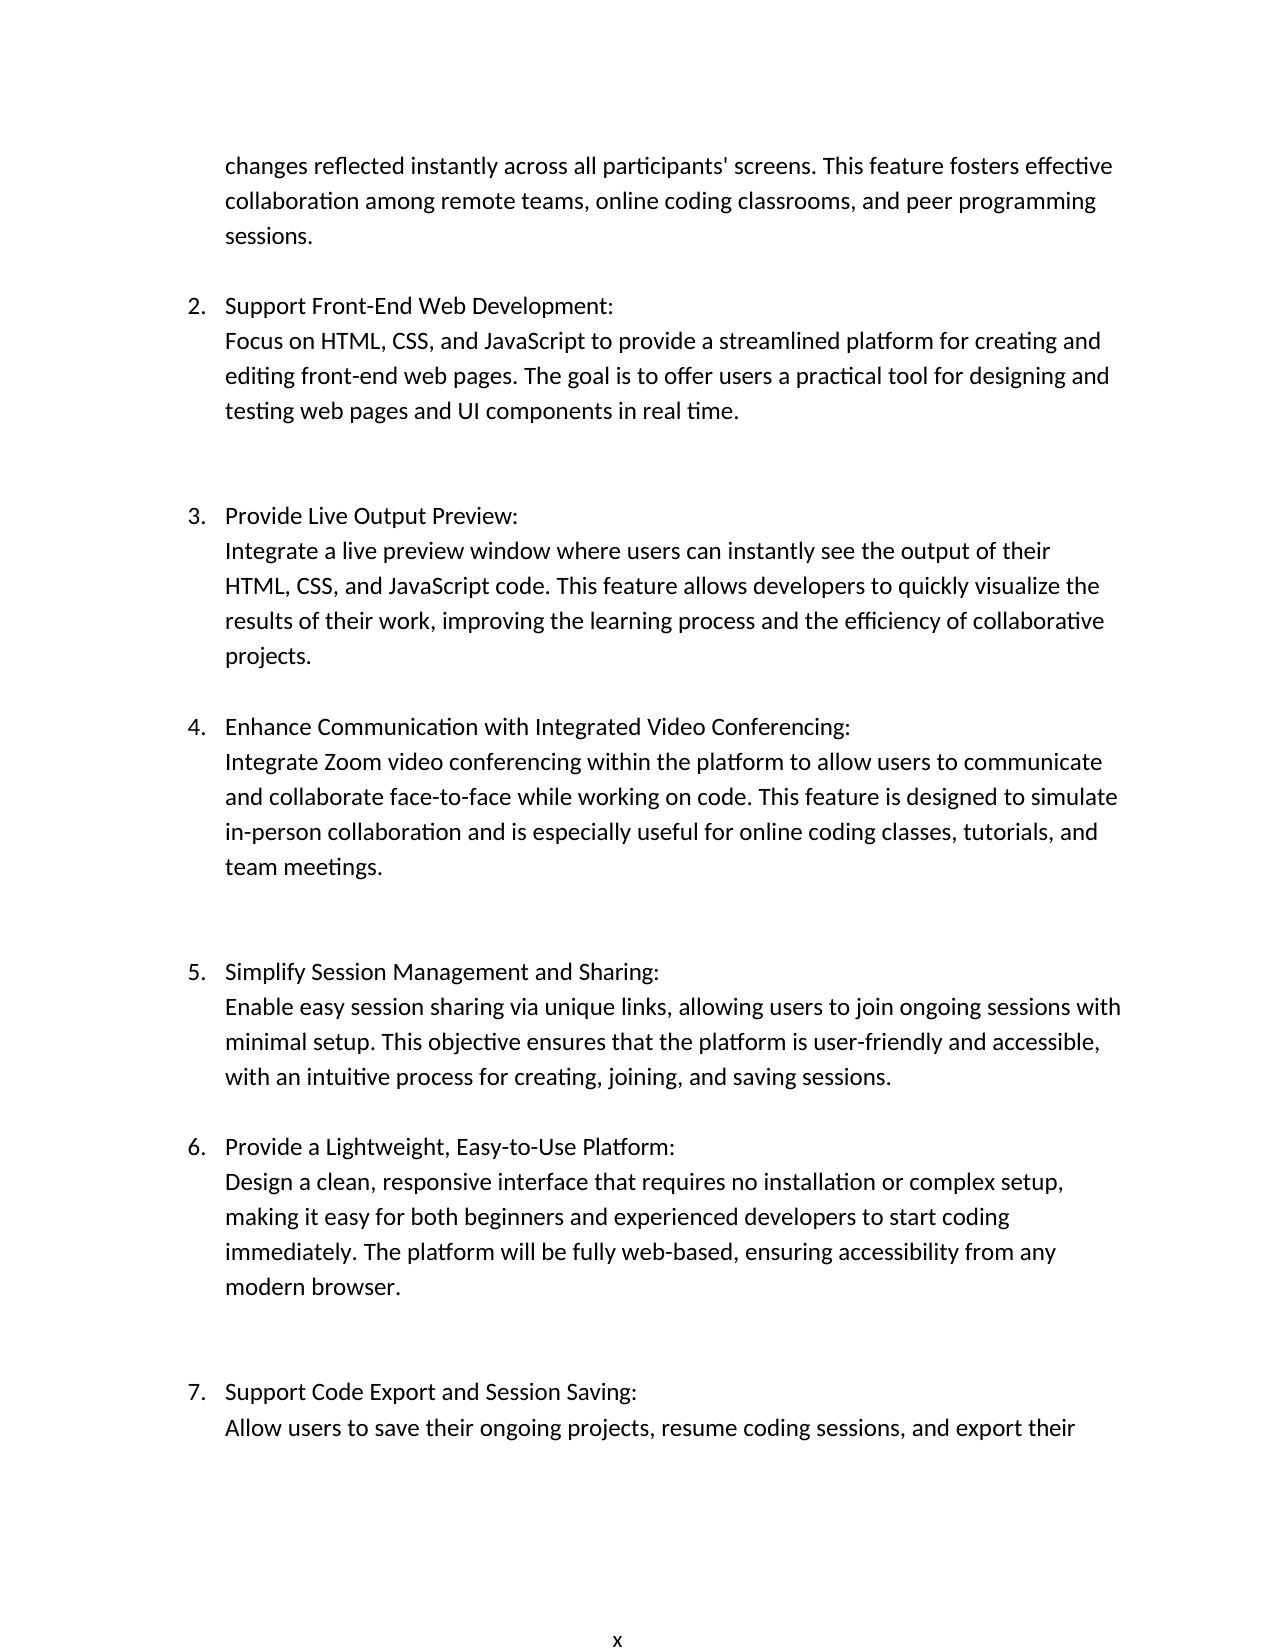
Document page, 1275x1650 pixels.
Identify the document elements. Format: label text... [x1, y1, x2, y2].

text Allow users to save their ongoing projects, resume coding sessions, and export their [225, 1412, 1200, 1442]
text Integrate Zoom video conferencing within the platform to allow users to communicate and collaborate face-to-face while working on code. This feature is designed to simulate in-person collaboration and is especially useful for online coding classes, tutorials, and team meetings. [225, 746, 1118, 881]
list Support Code Export and Session Saving: [187, 1376, 1200, 1407]
list Enhance Communication with Integrated Video Conferencing: [187, 711, 1200, 741]
list Provide Live Output Preview: [187, 500, 1200, 531]
text changes reflected instantly across all participants' screens. This feature fosters effective collaboration among remote teams, online coding classrooms, and peer programming sessions. [225, 150, 1118, 251]
text Focus on HTML, CSS, and JavaScript to provide a streamlined platform for creating and editing front-end web pages. The goal is to offer users a practical tool for designing and testing web pages and UI components in real time. [225, 325, 1118, 426]
text Integrate a live preview window where users can instantly see the output of their HTML, CSS, and JavaScript code. This feature allows developers to quickly visualize the results of their work, improving the learning process and the efficiency of collaborative projects. [225, 535, 1122, 671]
list Provide a Lightweight, Easy-to-Use Platform: [187, 1131, 1200, 1162]
list Simplify Session Management and Sharing: [187, 956, 1200, 987]
list Support Front-End Web Development: [187, 290, 1200, 321]
text Design a clean, responsive interface that requires no installation or complex setup, making it easy for both beginners and experienced developers to start coding immediately. The platform will be fully web-based, ensuring accessibility from any modern browser. [225, 1166, 1105, 1302]
text Enable easy session sharing via unique links, allowing users to join ongoing sessions with minimal setup. This objective ensures that the platform is user-friendly and accessible, with an intuitive process for creating, joining, and saving sessions. [225, 991, 1138, 1092]
